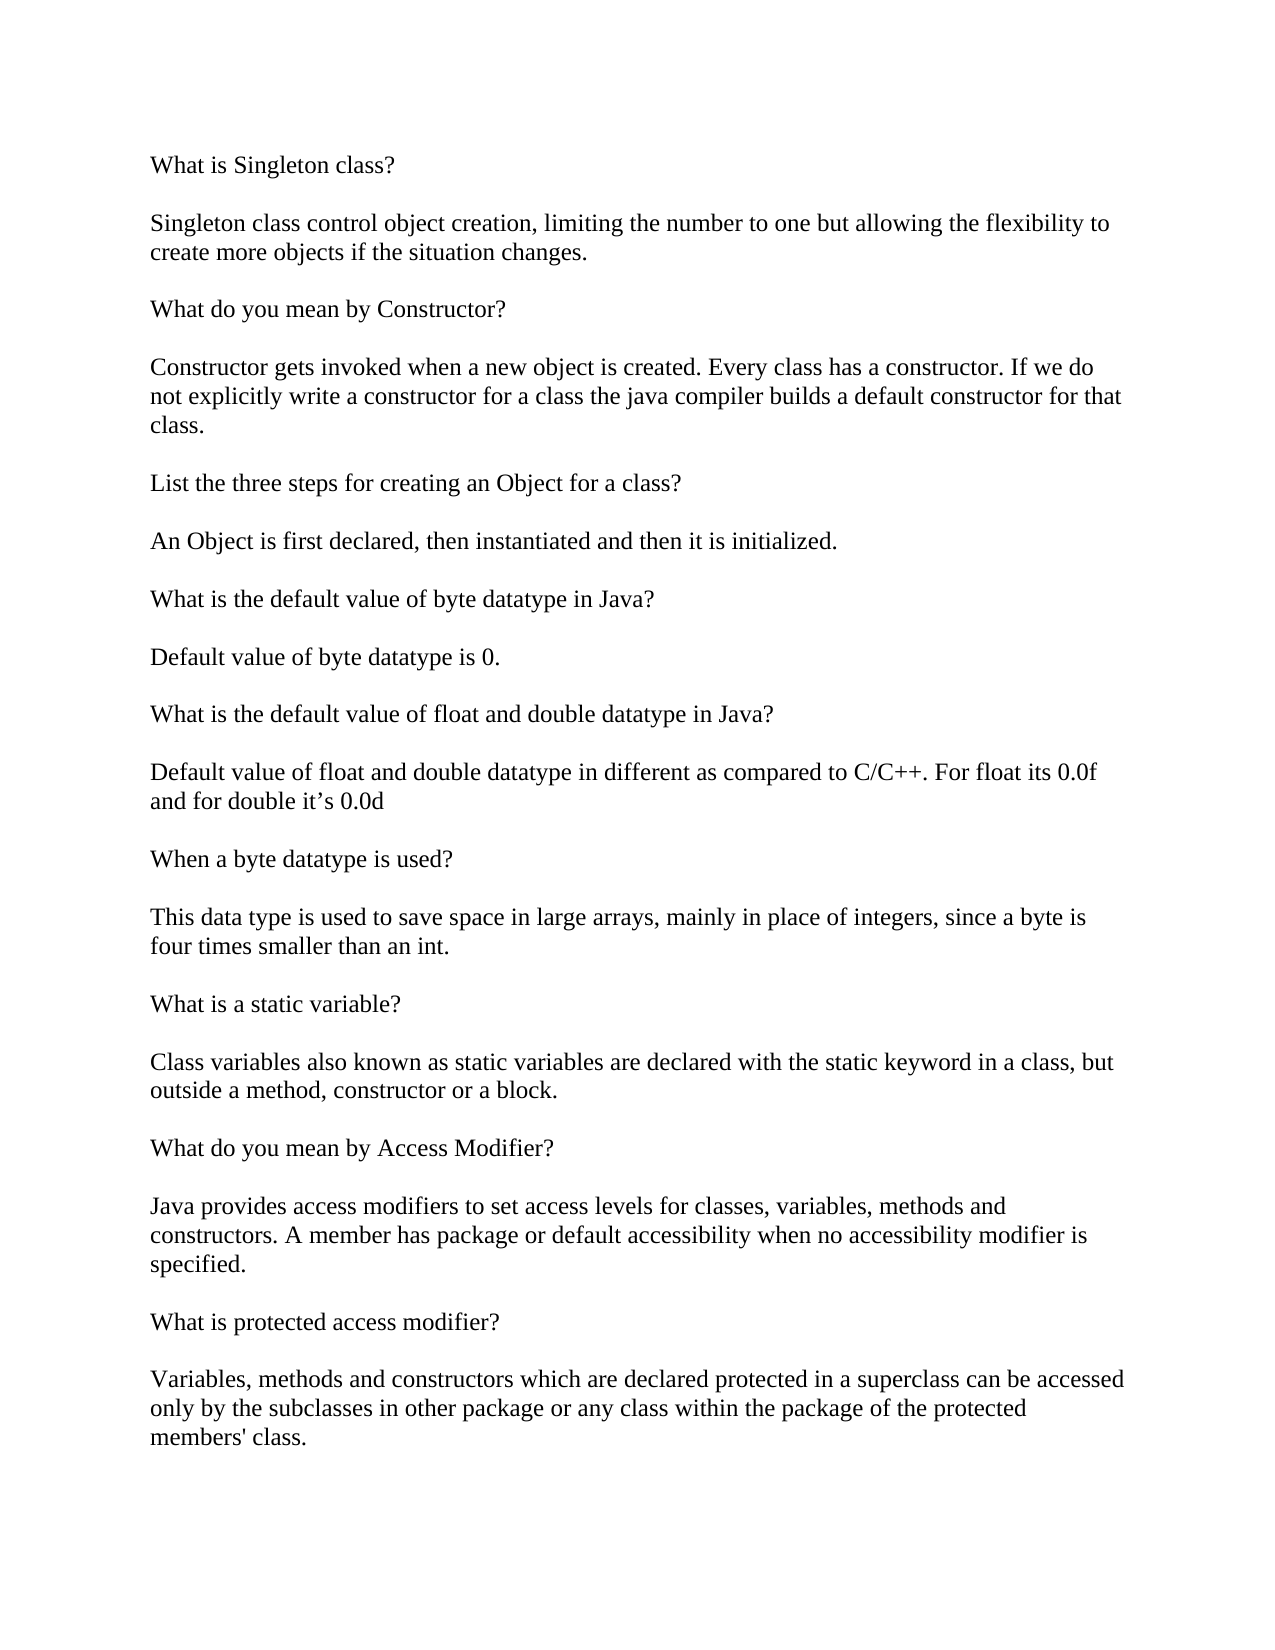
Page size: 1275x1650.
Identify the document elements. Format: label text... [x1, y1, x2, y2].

text What is the default value of float and double datatype in Java? [150, 699, 1125, 728]
text Variables, methods and constructors which are declared protected in a superclass can be accessed only by the subclasses in other package or any class within the package of the protected members' class. [150, 1364, 1125, 1451]
text This data type is used to save space in large arrays, mainly in place of integers, since a byte is four times smaller than an int. [150, 902, 1125, 959]
text What is the default value of byte datatype in Java? [150, 584, 1125, 612]
text An Object is first declared, then instantiated and then it is initialized. [150, 526, 1125, 554]
text Singleton class control object creation, limiting the number to one but allowing the flexibility to create more objects if the situation changes. [150, 208, 1125, 265]
text List the three steps for creating an Object for a class? [150, 468, 1125, 497]
text What is protected access modifier? [150, 1307, 1125, 1335]
text Class variables also known as static variables are declared with the static keyword in a class, but outside a method, constructor or a block. [150, 1047, 1125, 1104]
text What do you mean by Constructor? [150, 294, 1125, 323]
text Constructor gets invoked when a new object is created. Every class has a constructor. If we do not explicitly write a constructor for a class the java compiler builds a default constructor for that class. [150, 352, 1125, 439]
text What is a static variable? [150, 989, 1125, 1017]
text When a byte datatype is used? [150, 844, 1125, 873]
text Default value of float and double datatype in different as compared to C/C++. For float its 0.0f and for double it’s 0.0d [150, 757, 1125, 815]
text Java provides access modifiers to set access levels for classes, variables, methods and constructors. A member has package or default accessibility when no accessibility modifier is specified. [150, 1191, 1125, 1277]
text Default value of byte datatype is 0. [150, 642, 1125, 670]
text What is Singleton class? [150, 150, 1125, 179]
text What do you mean by Access Modifier? [150, 1133, 1125, 1162]
